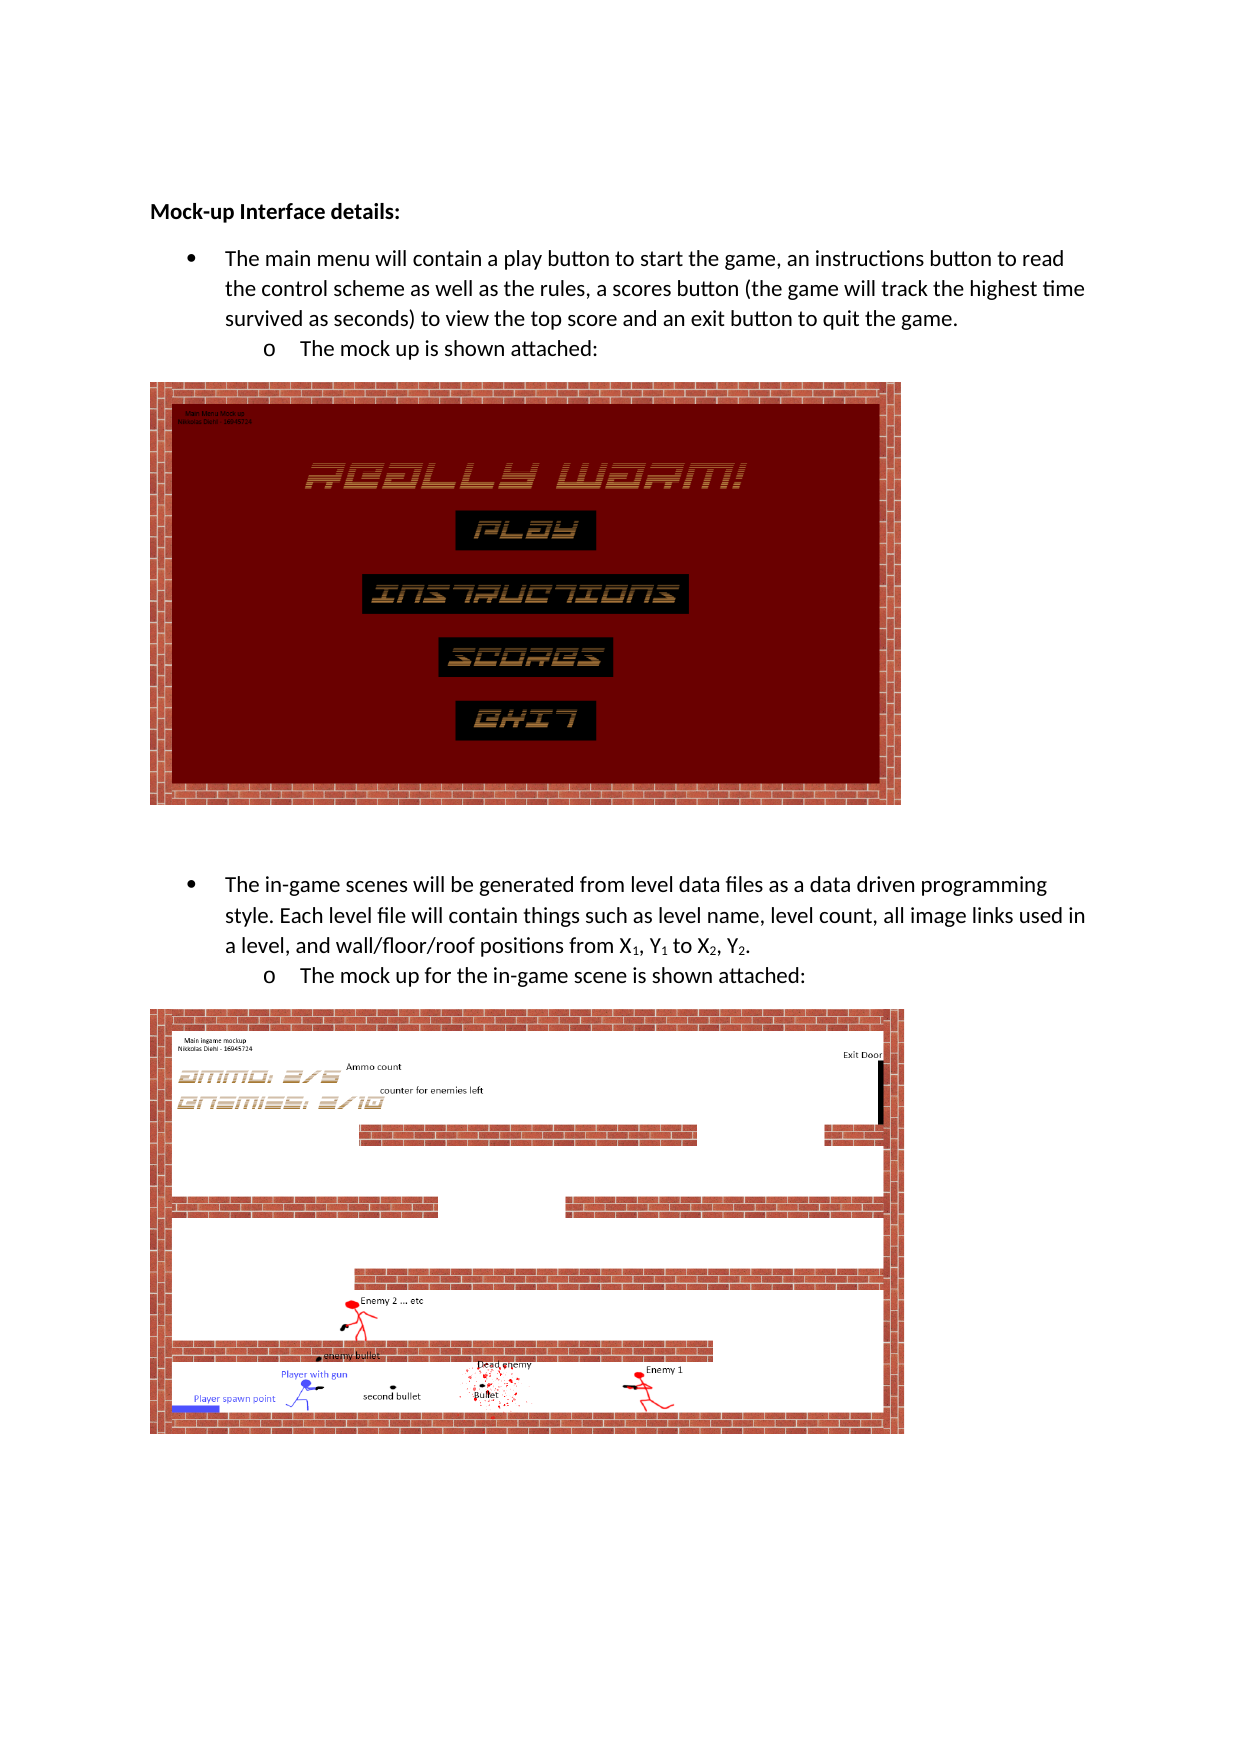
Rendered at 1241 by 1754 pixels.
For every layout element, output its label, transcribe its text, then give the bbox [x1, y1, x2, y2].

picture [150, 1009, 905, 1434]
list The mock up is shown attached: [262, 334, 1090, 363]
list The main menu will contain a play button to start the game, an instructions button to read the control scheme as well as the rules, a scores button (the game will track the highest time survived as seconds) to view the top score and an exit button to quit the game. [187, 244, 1090, 332]
list The in-game scenes will be generated from level data files as a data driven programming style. Each level file will contain things such as level name, level count, all image links used in a level, and wall/floor/roof positions from X1, Y1 to X2, Y2. [187, 871, 1090, 959]
list The mock up for the in-game scene is shown attached: [262, 961, 1090, 990]
picture [150, 382, 901, 805]
text Mock-up Interface details: [150, 197, 1090, 225]
